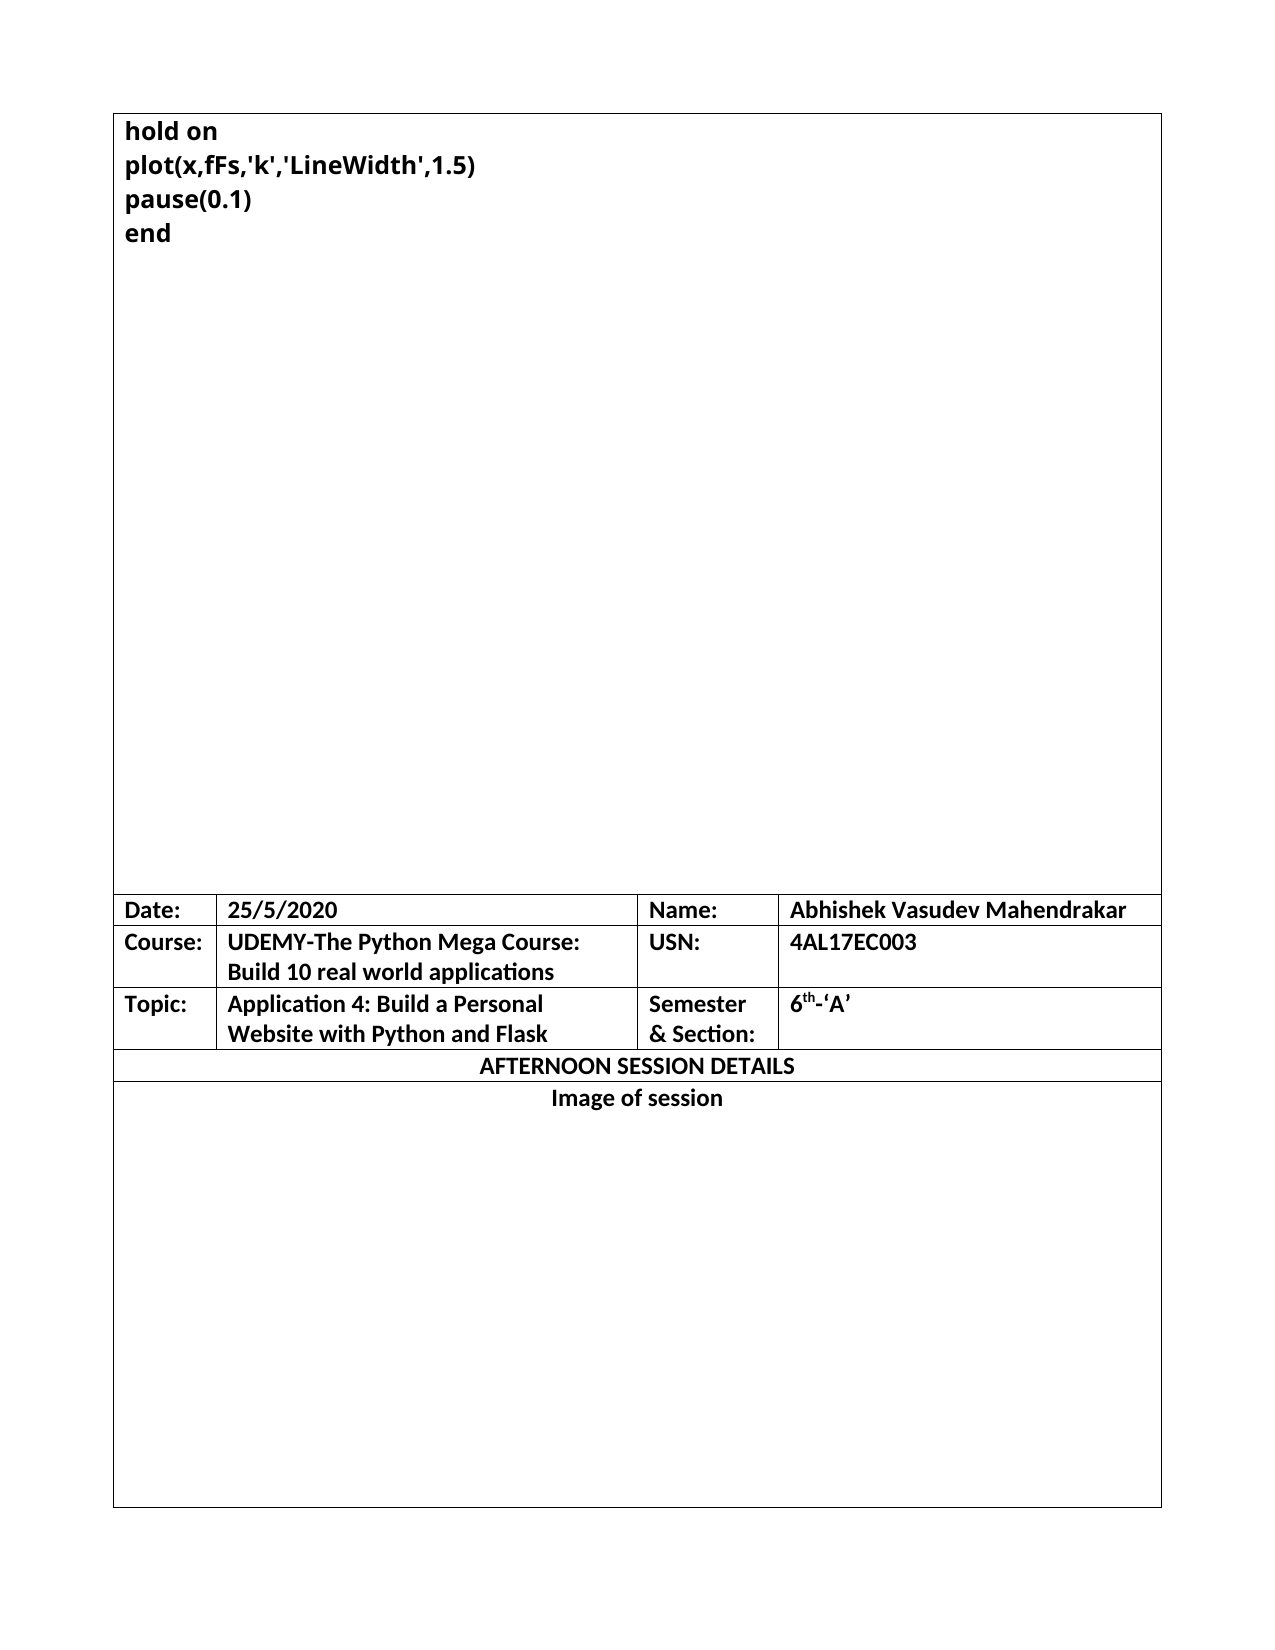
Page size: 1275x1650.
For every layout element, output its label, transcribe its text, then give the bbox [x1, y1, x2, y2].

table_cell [114, 114, 1161, 893]
table_cell 25/5/2020 [217, 895, 637, 925]
table_cell Name: [638, 895, 778, 925]
table_cell Image of session [114, 1082, 1161, 1507]
table_cell 4AL17EC003 [779, 926, 1161, 987]
table_cell AFTERNOON SESSION DETAILS [114, 1050, 1161, 1081]
table_cell Topic: [114, 988, 216, 1049]
table_cell Semester & Section: [638, 988, 778, 1049]
table_cell Date: [114, 895, 216, 925]
table_cell Application 4: Build a Personal Website with Python and Flask [217, 988, 637, 1049]
table_cell USN: [638, 926, 778, 987]
table_cell UDEMY-The Python Mega Course: Build 10 real world applications [217, 926, 637, 987]
table_cell Course: [114, 926, 216, 987]
table_cell Abhishek Vasudev Mahendrakar [779, 895, 1161, 925]
table_cell 6th-‘A’ [779, 988, 1161, 1049]
